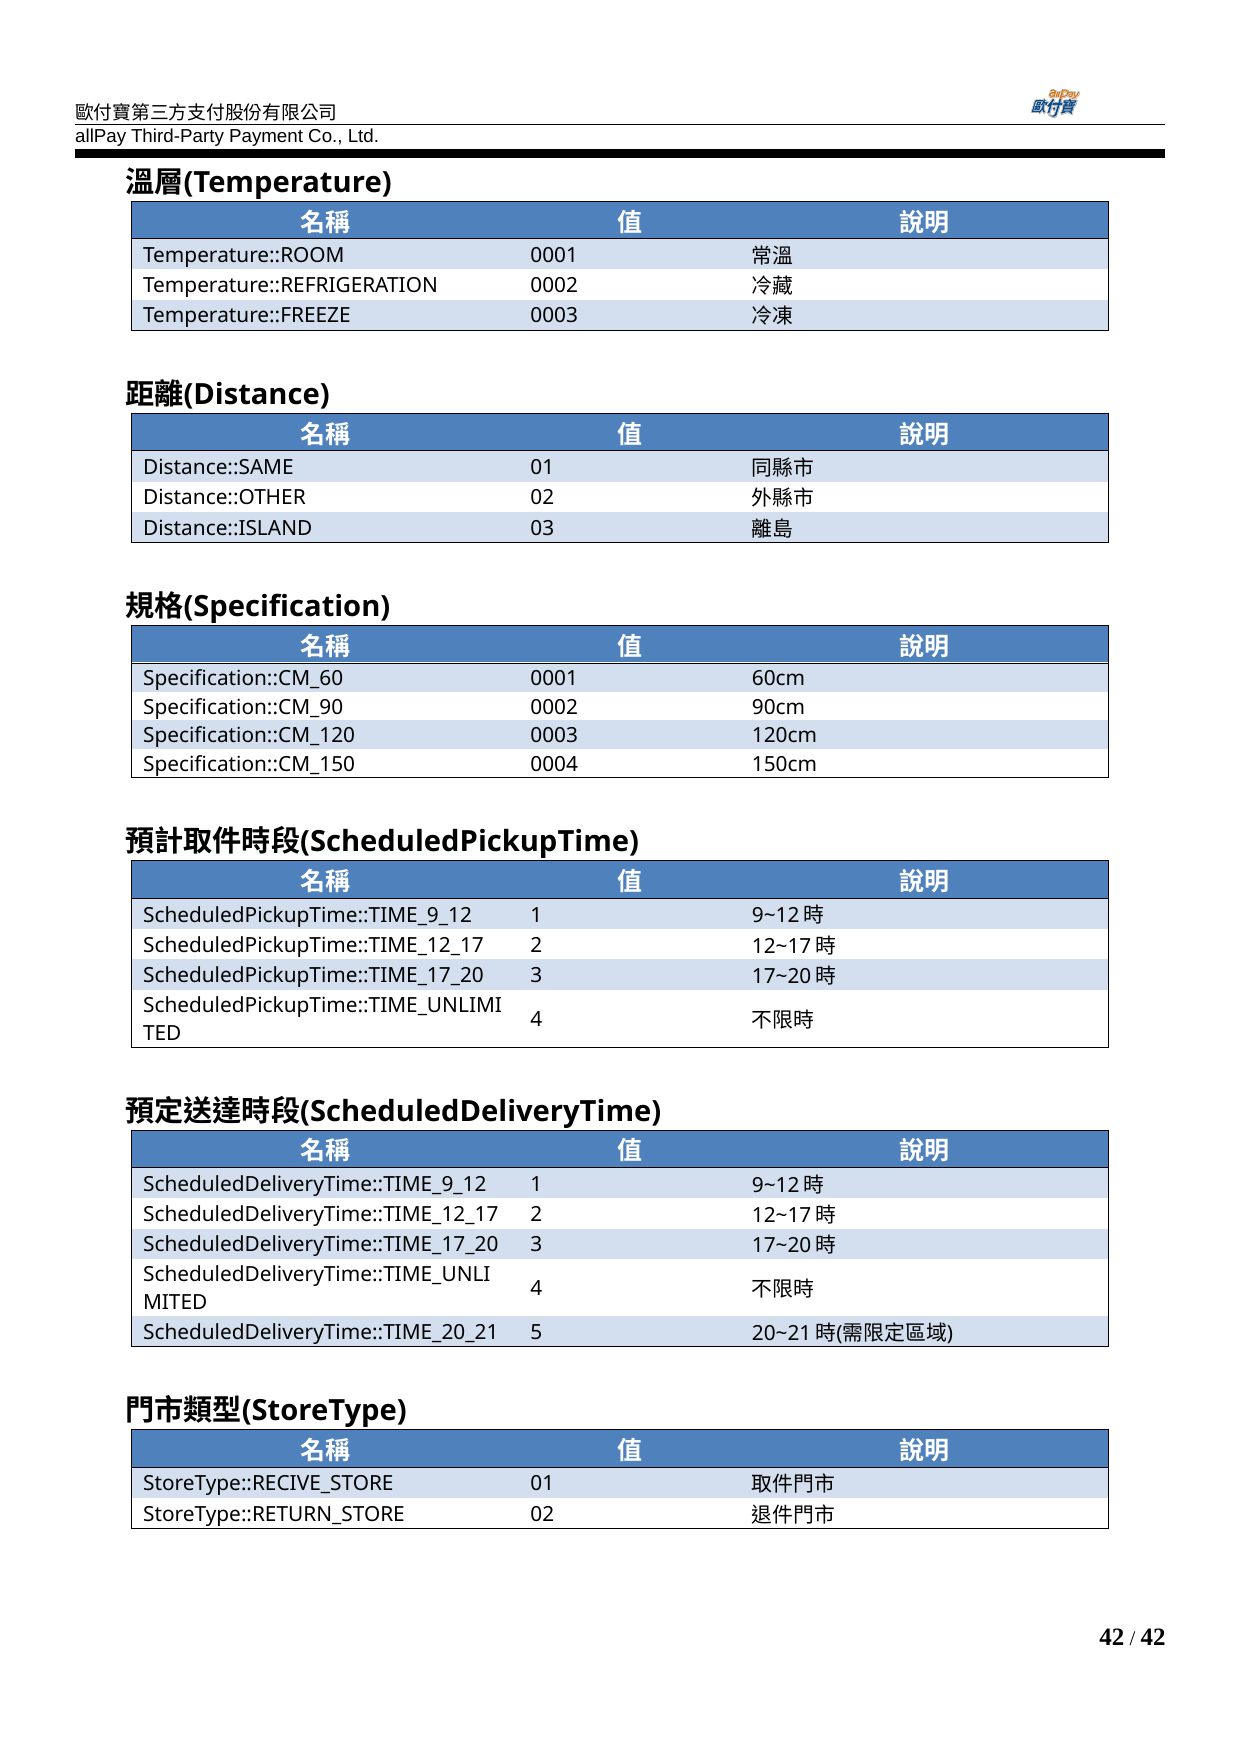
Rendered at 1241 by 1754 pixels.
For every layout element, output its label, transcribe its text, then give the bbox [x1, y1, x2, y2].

table_cell 12~17時 [740, 929, 1108, 959]
table_header 說明 [740, 1131, 1108, 1167]
table_cell Specification::CM_60 [132, 664, 519, 692]
table_header 值 [519, 1430, 740, 1467]
table_cell Temperature::REFRIGERATION [132, 270, 519, 300]
table_cell 0004 [519, 749, 740, 777]
table_cell 01 [519, 451, 740, 482]
table_cell ScheduledDeliveryTime::TIME_12_17 [132, 1198, 519, 1229]
table_header 名稱 [132, 202, 519, 238]
table_cell 3 [519, 959, 740, 990]
table_cell ScheduledDeliveryTime::TIME_17_20 [132, 1229, 519, 1259]
table_header 名稱 [132, 626, 519, 662]
table_header 值 [519, 1131, 740, 1167]
table_cell 20~21時(需限定區域) [740, 1316, 1108, 1346]
table_cell 60cm [740, 664, 1108, 692]
table_cell 0001 [519, 239, 740, 269]
table_cell Temperature::FREEZE [132, 300, 519, 330]
table_cell ScheduledPickupTime::TIME_17_20 [132, 959, 519, 990]
table_cell 120cm [740, 720, 1108, 749]
table_cell 03 [519, 512, 740, 542]
table_cell 150cm [740, 749, 1108, 777]
table_cell Specification::CM_120 [132, 720, 519, 749]
table_cell 不限時 [740, 1259, 1108, 1316]
table_cell 退件門市 [740, 1498, 1108, 1528]
table_cell 常溫 [740, 239, 1108, 269]
table_cell 12~17時 [740, 1198, 1108, 1229]
table_header 值 [519, 414, 740, 450]
table_cell 5 [519, 1316, 740, 1346]
table_cell 0003 [519, 720, 740, 749]
table_header 說明 [740, 626, 1108, 662]
table_cell 17~20時 [740, 1229, 1108, 1259]
table_cell 9~12時 [740, 899, 1108, 929]
table_cell ScheduledPickupTime::TIME_12_17 [132, 929, 519, 959]
table_cell 4 [519, 990, 740, 1047]
list 預計取件時段(ScheduledPickupTime) [75, 818, 1165, 860]
table_cell 外縣市 [740, 482, 1108, 512]
table_cell StoreType::RECIVE_STORE [132, 1468, 519, 1498]
table_cell 1 [519, 899, 740, 929]
table_header 值 [519, 626, 740, 662]
table_cell 2 [519, 1198, 740, 1229]
table_cell Temperature::ROOM [132, 239, 519, 269]
table_cell 9~12時 [740, 1168, 1108, 1198]
table_cell ScheduledDeliveryTime::TIME_UNLIMITED [132, 1259, 519, 1316]
table_cell StoreType::RETURN_STORE [132, 1498, 519, 1528]
table_cell 01 [519, 1468, 740, 1498]
table_cell 同縣市 [740, 451, 1108, 482]
table_header 說明 [740, 861, 1108, 898]
table_cell 不限時 [740, 990, 1108, 1047]
table_cell 90cm [740, 692, 1108, 720]
table_cell Specification::CM_150 [132, 749, 519, 777]
table_cell 2 [519, 929, 740, 959]
table_cell 1 [519, 1168, 740, 1198]
table_cell 取件門市 [740, 1468, 1108, 1498]
table_header 說明 [740, 414, 1108, 450]
table_cell 冷凍 [740, 300, 1108, 330]
table_header 說明 [740, 202, 1108, 238]
table_cell Specification::CM_90 [132, 692, 519, 720]
table_cell 02 [519, 1498, 740, 1528]
table_header 名稱 [132, 414, 519, 450]
table_cell 0002 [519, 692, 740, 720]
table_cell 冷藏 [740, 270, 1108, 300]
table_cell Distance::ISLAND [132, 512, 519, 542]
table_cell ScheduledDeliveryTime::TIME_20_21 [132, 1316, 519, 1346]
picture [1030, 88, 1081, 119]
table_header 名稱 [132, 1131, 519, 1167]
table_cell ScheduledPickupTime::TIME_9_12 [132, 899, 519, 929]
table_cell 4 [519, 1259, 740, 1316]
table_cell 0002 [519, 270, 740, 300]
table_header 值 [519, 202, 740, 238]
table_cell 3 [519, 1229, 740, 1259]
table_cell ScheduledDeliveryTime::TIME_9_12 [132, 1168, 519, 1198]
table_cell 02 [519, 482, 740, 512]
list 預定送達時段(ScheduledDeliveryTime) [75, 1087, 1165, 1130]
table_header 名稱 [132, 1430, 519, 1467]
table_header 名稱 [132, 861, 519, 898]
table_cell Distance::OTHER [132, 482, 519, 512]
table_header 值 [519, 861, 740, 898]
table_cell Distance::SAME [132, 451, 519, 482]
list 溫層(Temperature) [75, 159, 1165, 201]
list 門市類型(StoreType) [75, 1387, 1165, 1429]
table_cell 17~20時 [740, 959, 1108, 990]
table_header 說明 [740, 1430, 1108, 1467]
table_cell 0003 [519, 300, 740, 330]
table_cell ScheduledPickupTime::TIME_UNLIMITED [132, 990, 519, 1047]
list 規格(Specification) [75, 583, 1165, 625]
table_cell 離島 [740, 512, 1108, 542]
list 距離(Distance) [75, 371, 1165, 413]
table_cell 0001 [519, 664, 740, 692]
